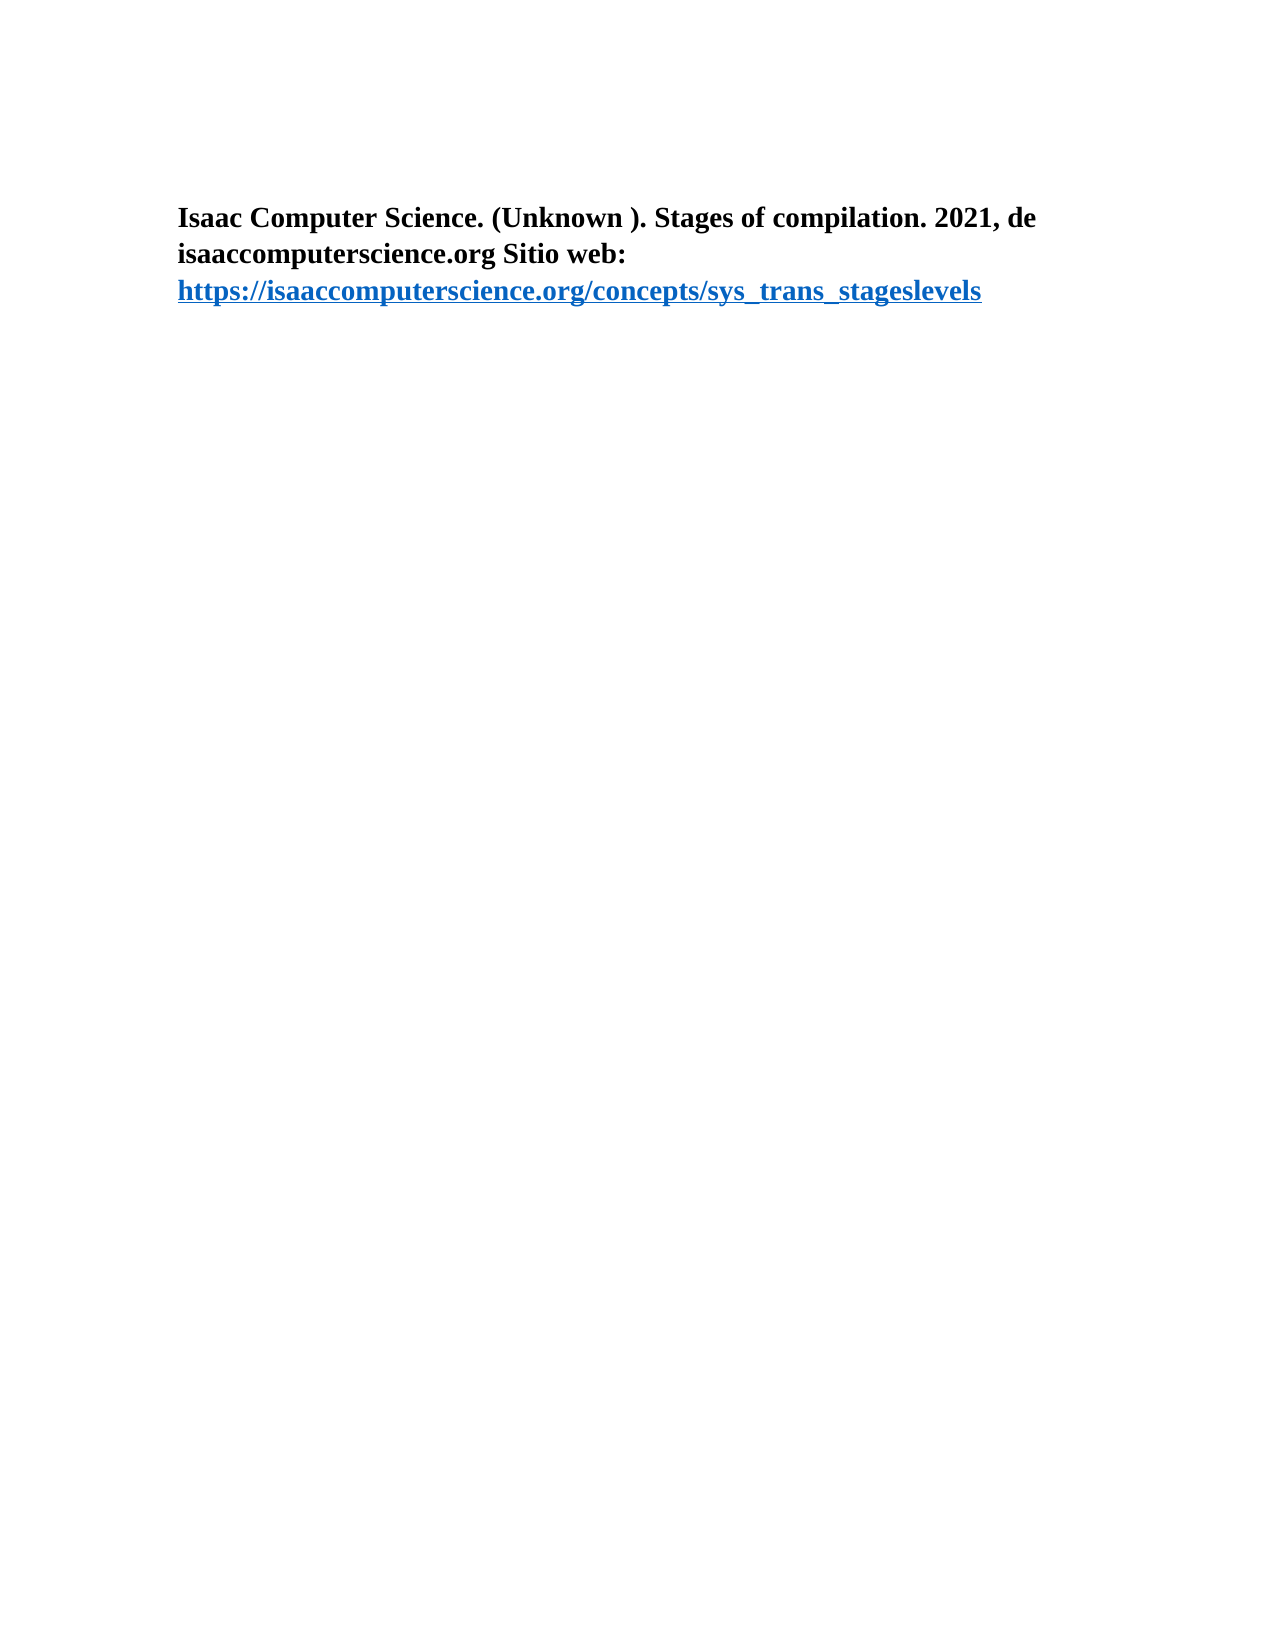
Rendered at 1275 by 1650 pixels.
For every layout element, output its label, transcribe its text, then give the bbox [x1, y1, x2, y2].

text Isaac Computer Science. (Unknown ). Stages of compilation. 2021, de isaaccomputerscience.org Sitio web: https://isaaccomputerscience.org/concepts/sys_trans_stageslevels [177, 200, 1098, 306]
